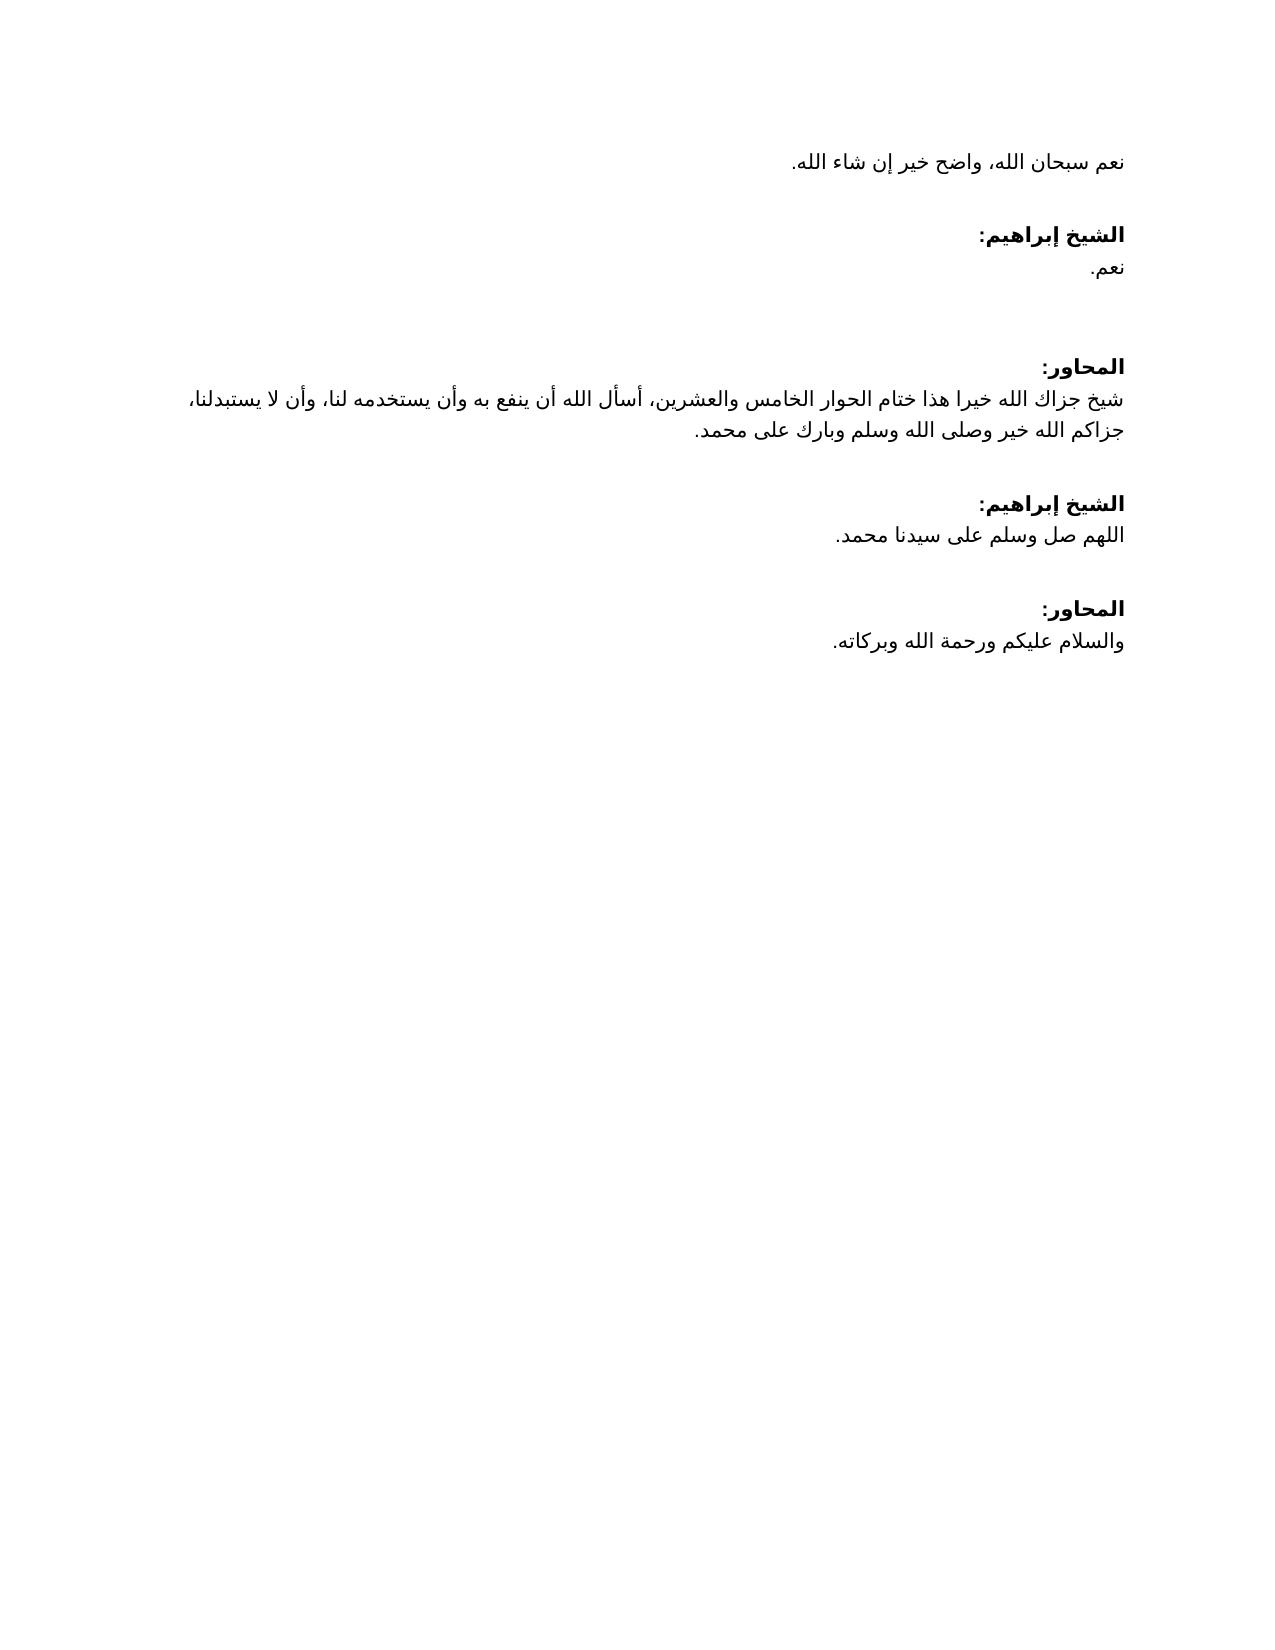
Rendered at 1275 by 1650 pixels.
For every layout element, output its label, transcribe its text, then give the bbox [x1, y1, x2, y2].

text والسلام عليكم ورحمة الله وبركاته. [150, 628, 1125, 652]
text الشيخ إبراهيم: [150, 223, 1125, 247]
text شيخ جزاك الله خيرا هذا ختام الحوار الخامس والعشرين، أسأل الله أن ينفع به وأن يستخدمه لنا، وأن لا يستبدلنا، جزاكم الله خير وصلى الله وسلم وبارك على محمد. [150, 386, 1125, 442]
text نعم سبحان الله، واضح خير إن شاء الله. [150, 150, 1125, 174]
text المحاور: [150, 597, 1125, 621]
text المحاور: [150, 355, 1125, 379]
text اللهم صل وسلم على سيدنا محمد. [150, 523, 1125, 547]
text نعم. [150, 255, 1125, 279]
text الشيخ إبراهيم: [150, 492, 1125, 516]
